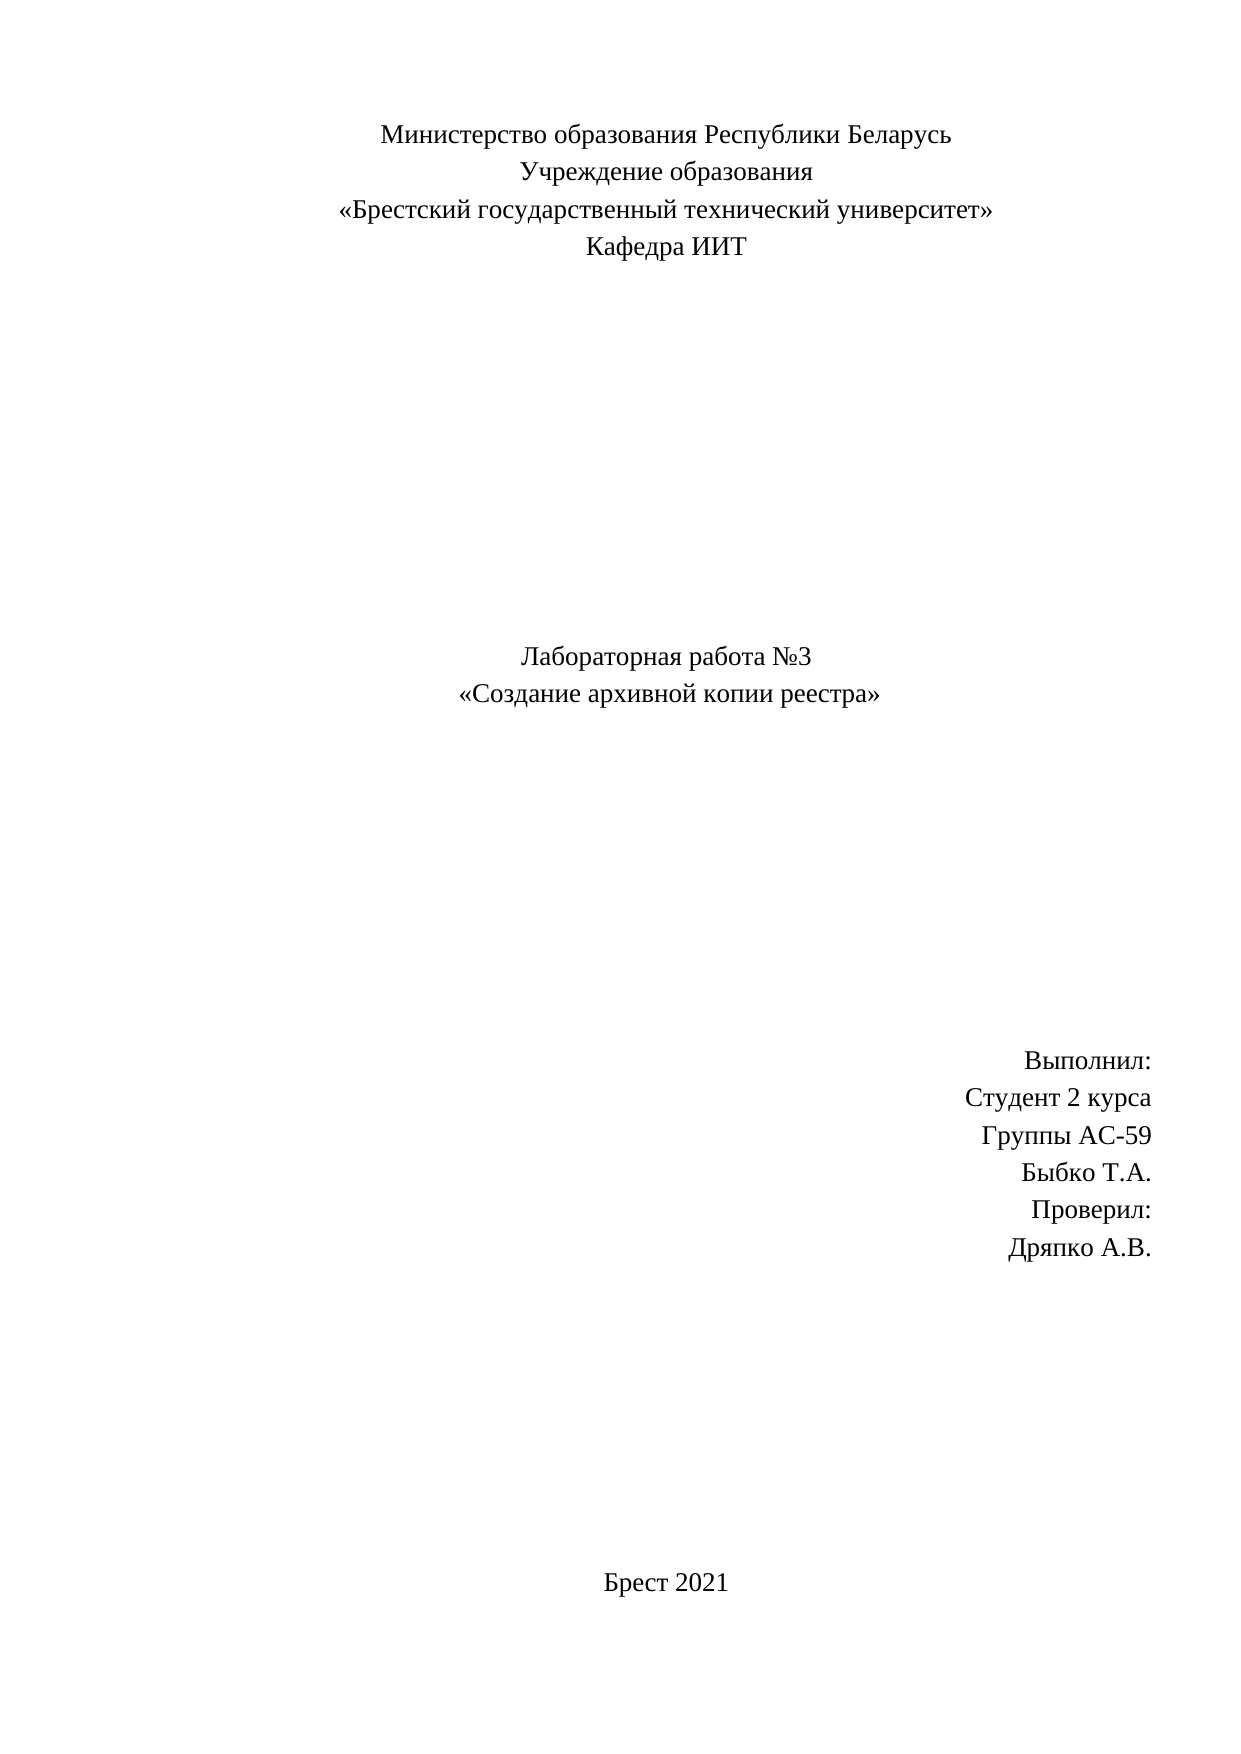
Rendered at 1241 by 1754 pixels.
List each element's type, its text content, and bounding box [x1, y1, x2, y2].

text Дряпко А.В. [177, 1231, 1152, 1262]
text Быбко Т.А. [177, 1156, 1152, 1187]
text «Брестский государственный технический университет» [177, 193, 1152, 224]
text Выполнил: [177, 1044, 1152, 1075]
text Министерство образования Республики Беларусь [177, 118, 1152, 149]
text Кафедра ИИТ [177, 230, 1152, 261]
text Студент 2 курса [177, 1082, 1152, 1113]
text Группы АС-59 [177, 1119, 1152, 1150]
text «Создание архивной копии реестра» [177, 677, 1152, 709]
text Учреждение образования [177, 155, 1152, 187]
text Проверил: [177, 1193, 1152, 1224]
text Брест 2021 [177, 1566, 1152, 1597]
text Лабораторная работа №3 [177, 640, 1152, 671]
